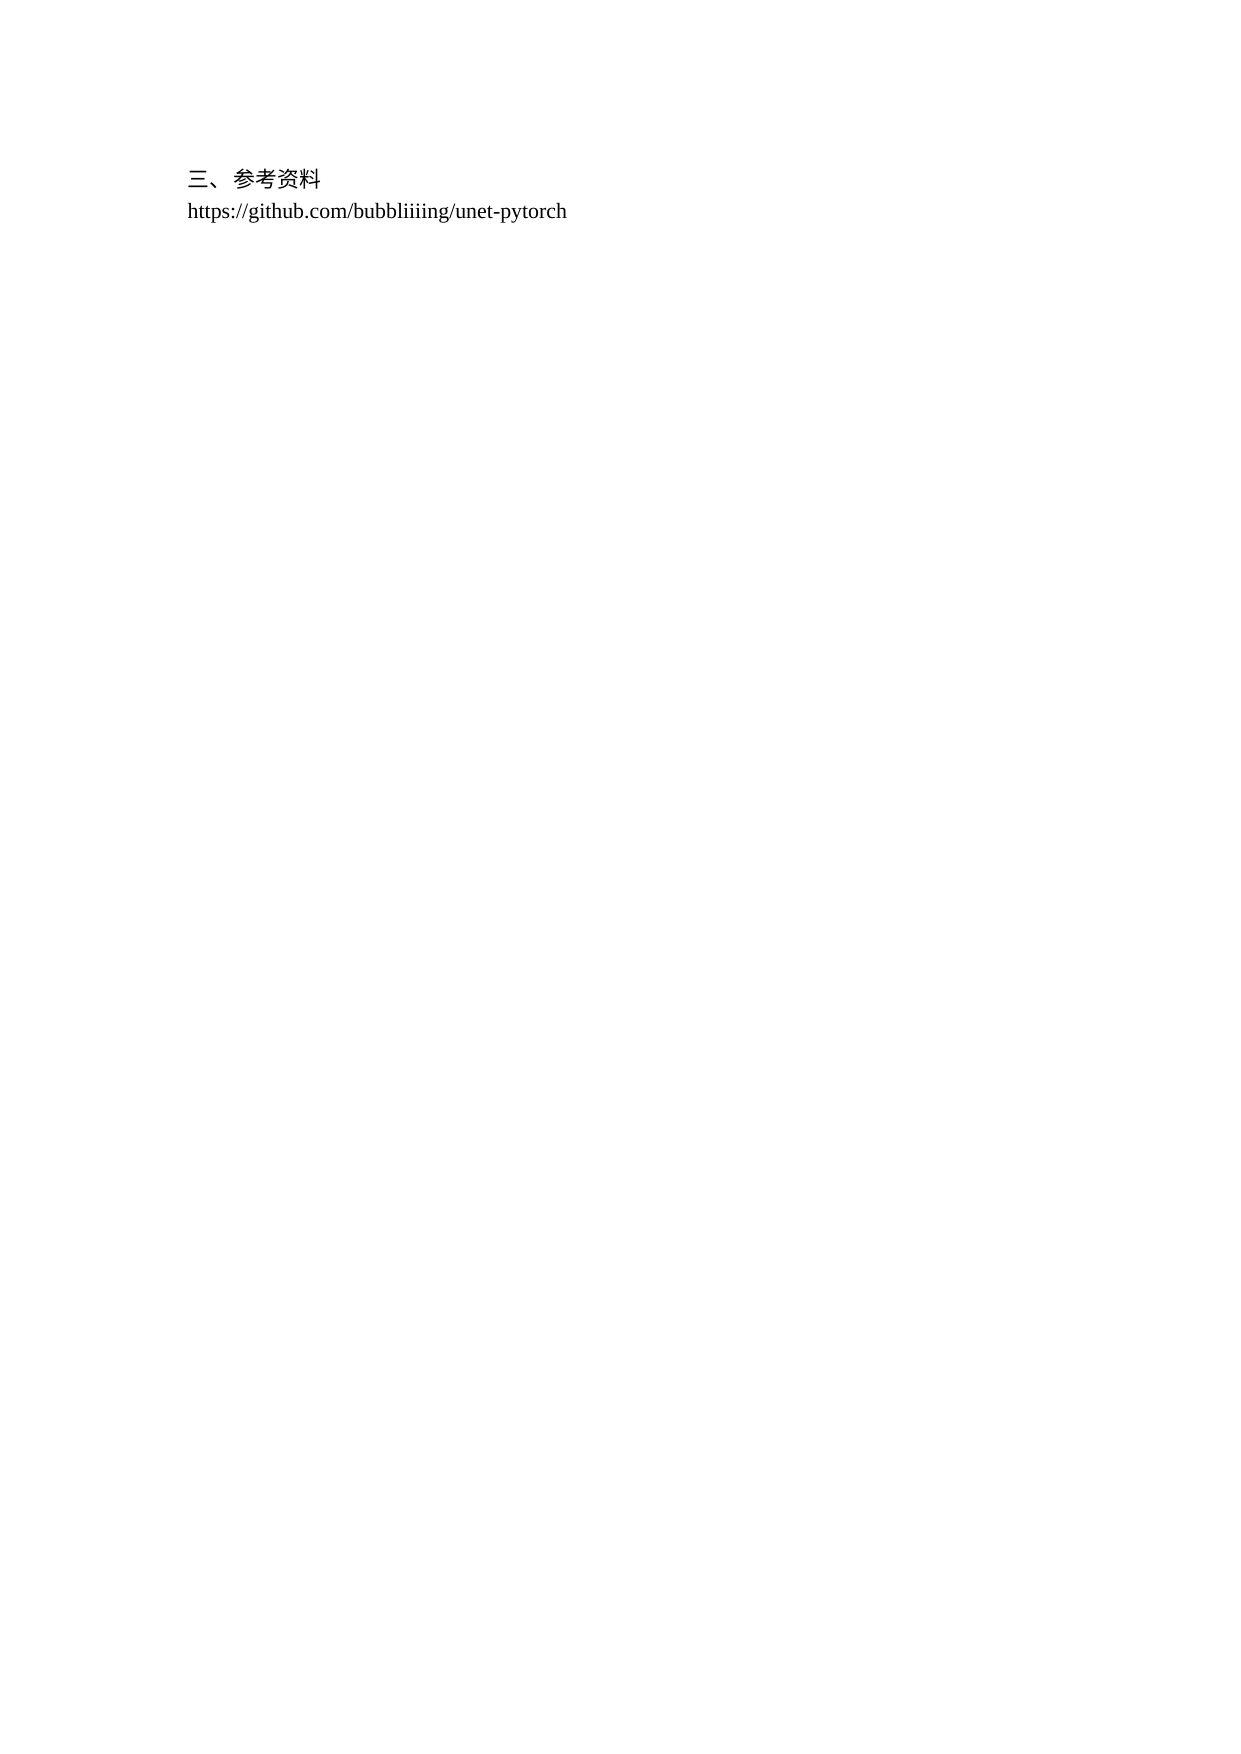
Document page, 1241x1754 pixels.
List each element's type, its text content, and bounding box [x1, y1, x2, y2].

list 参考资料 [187, 162, 1053, 194]
text https://github.com/bubbliiiing/unet-pytorch [187, 194, 1053, 227]
